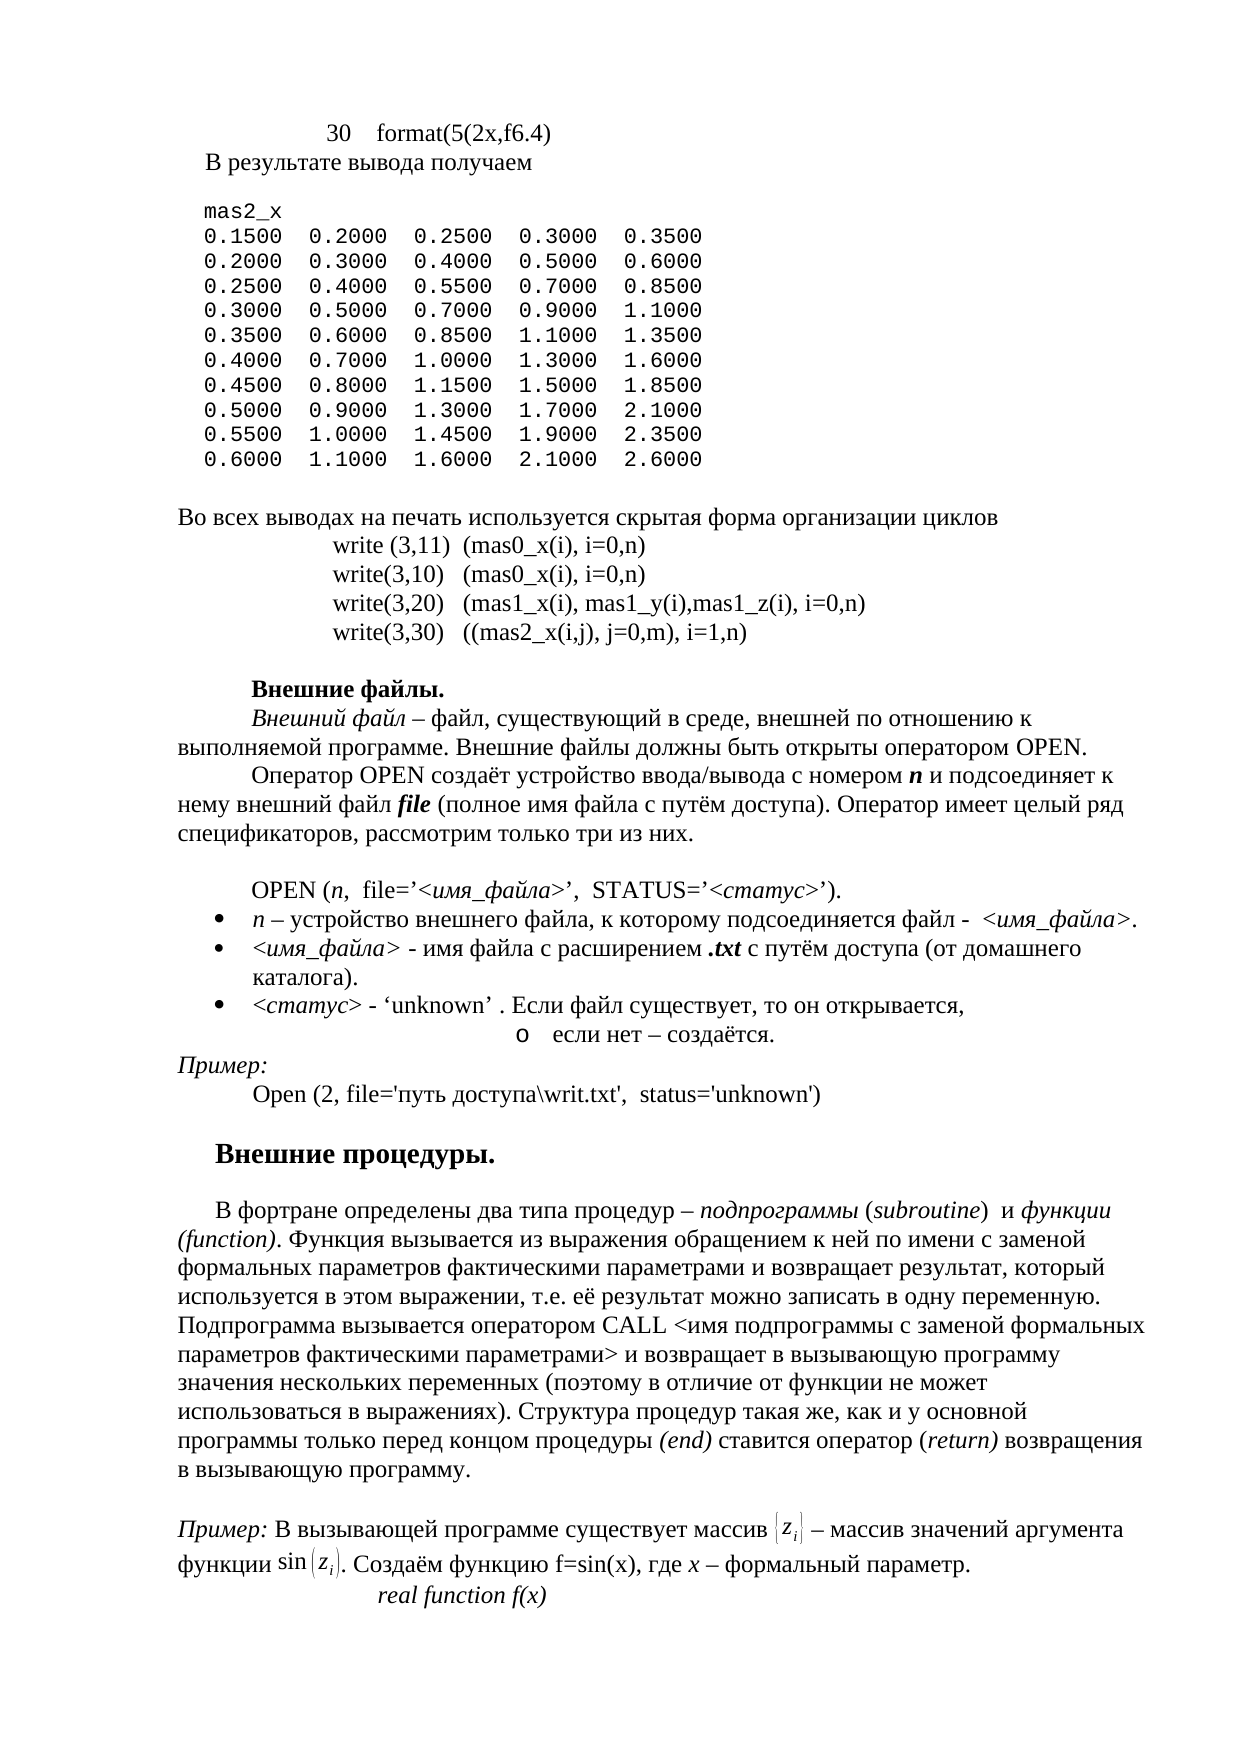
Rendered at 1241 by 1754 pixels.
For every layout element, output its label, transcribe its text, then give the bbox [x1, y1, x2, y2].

text Open (2, file='путь доступа\writ.txt', status='unknown') [215, 1079, 1152, 1108]
text Внешние процедуры. [215, 1136, 1152, 1170]
list 30 format(5(2x,f6.4) [252, 118, 1152, 147]
text 0.6000 1.1000 1.6000 2.1000 2.6000 [177, 448, 1152, 473]
text 0.3000 0.5000 0.7000 0.9000 1.1000 [177, 299, 1152, 324]
text 0.3500 0.6000 0.8500 1.1000 1.3500 [177, 324, 1152, 349]
list Во всех выводах на печать используется скрытая форма организации циклов [177, 502, 1152, 531]
text real function f(x) [177, 1581, 1152, 1609]
text Пример: В вызывающей программе существует массив – массив значений аргумента функции . Создаём функцию f=sin(x), где x – формальный параметр. [177, 1511, 1152, 1581]
list write(3,10) (mas0_x(i), i=0,n) [252, 559, 1152, 588]
list Оператор OPEN создаёт устройство ввода/вывода с номером n и подсоединяет к нему внешний файл file (полное имя файла с путём доступа). Оператор имеет целый ряд спецификаторов, рассмотрим только три из них. [177, 761, 1152, 847]
list <статус> - ‘unknown’ . Если файл существует, то он открывается, [215, 991, 1152, 1019]
list write(3,20) (mas1_x(i), mas1_y(i),mas1_z(i), i=0,n) [252, 588, 1152, 617]
list write(3,30) ((mas2_x(i,j), j=0,m), i=1,n) [252, 617, 1152, 646]
text 0.1500 0.2000 0.2500 0.3000 0.3500 [177, 225, 1152, 250]
text В фортране определены два типа процедур – подпрограммы (subroutine) и функции (function). Функция вызывается из выражения обращением к ней по имени с заменой формальных параметров фактическими параметрами и возвращает результат, который используется в этом выражении, т.е. её результат можно записать в одну переменную. Подпрограмма вызывается оператором CALL <имя подпрограммы с заменой формальных параметров фактическими параметрами> и возвращает в вызывающую программу значения нескольких переменных (поэтому в отличие от функции не может использоваться в выражениях). Структура процедур такая же, как и у основной программы только перед концом процедуры (end) ставится оператор (return) возвращения в вызывающую программу. [177, 1195, 1152, 1482]
text mas2_x [177, 200, 1152, 225]
list n – устройство внешнего файла, к которому подсоединяется файл - <имя_файла>. [215, 904, 1152, 933]
list OPEN (n, file=’<имя_файла>’, STATUS=’<статус>’). [177, 876, 1152, 904]
text 0.2000 0.3000 0.4000 0.5000 0.6000 [177, 250, 1152, 275]
text 0.4500 0.8000 1.1500 1.5000 1.8500 [177, 374, 1152, 399]
list Внешние файлы. [177, 674, 1152, 703]
list <имя_файла> - имя файла с расширением .txt с путём доступа (от домашнего каталога). [215, 933, 1152, 991]
list если нет – создаётся. [515, 1019, 1152, 1050]
text 0.5500 1.0000 1.4500 1.9000 2.3500 [177, 423, 1152, 448]
text 0.4000 0.7000 1.0000 1.3000 1.6000 [177, 349, 1152, 374]
list В результате вывода получаем [177, 147, 1152, 176]
list write (3,11) (mas0_x(i), i=0,n) [252, 531, 1152, 559]
text Пример: [177, 1050, 1152, 1079]
list Внешний файл – файл, существующий в среде, внешней по отношению к выполняемой программе. Внешние файлы должны быть открыты оператором OPEN. [177, 703, 1152, 761]
text 0.2500 0.4000 0.5500 0.7000 0.8500 [177, 275, 1152, 299]
text 0.5000 0.9000 1.3000 1.7000 2.1000 [177, 399, 1152, 423]
